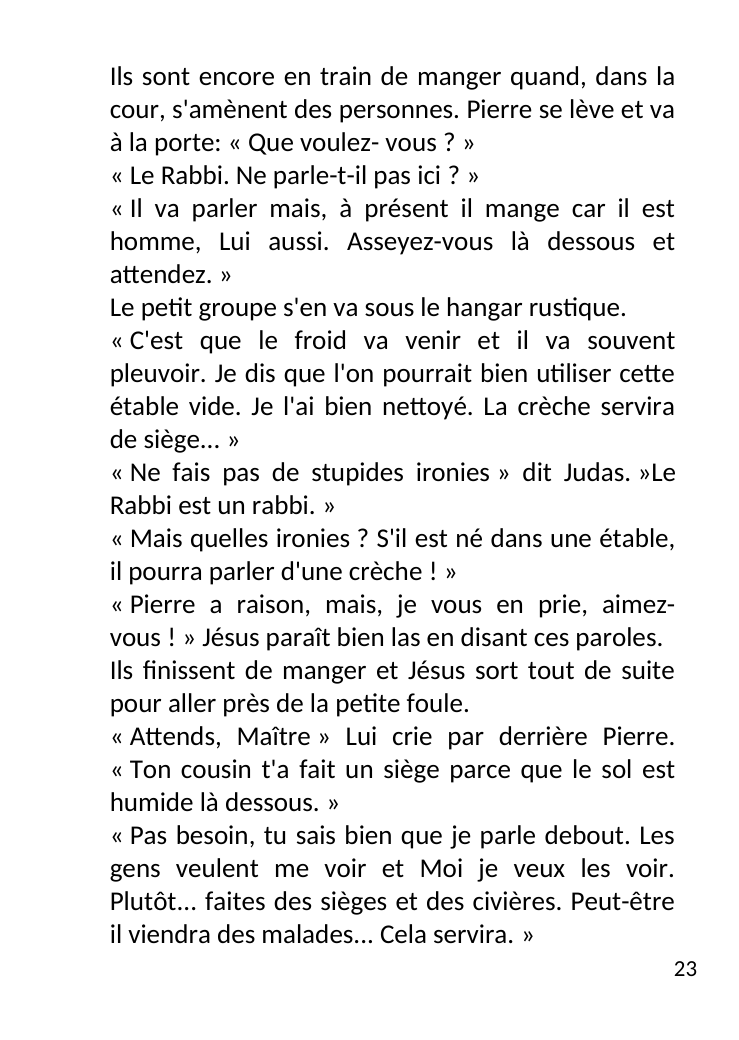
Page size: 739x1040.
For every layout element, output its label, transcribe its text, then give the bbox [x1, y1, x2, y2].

text « Mais quelles ironies ? S'il est né dans une étable, il pourra parler d'une crèche ! » [109, 521, 676, 587]
text Ils finissent de manger et Jésus sort tout de suite pour aller près de la petite foule. [109, 653, 676, 719]
text Ils sont encore en train de manger quand, dans la cour, s'amènent des personnes. Pierre se lève et va à la porte: « Que voulez- vous ? » [109, 59, 676, 158]
text « Ne fais pas de stupides ironies » dit Judas. »Le Rabbi est un rabbi. » [109, 455, 676, 521]
text « Pas besoin, tu sais bien que je parle debout. Les gens veulent me voir et Moi je veux les voir. Plutôt... faites des sièges et des civières. Peut-être il viendra des malades... Cela servira. » [109, 818, 676, 951]
text « Il va parler mais, à présent il mange car il est homme, Lui aussi. Asseyez-vous là dessous et attendez. » [109, 191, 676, 290]
text Le petit groupe s'en va sous le hangar rustique. [109, 290, 676, 323]
text « C'est que le froid va venir et il va souvent pleuvoir. Je dis que l'on pourrait bien utiliser cette étable vide. Je l'ai bien nettoyé. La crèche servira de siège... » [109, 323, 676, 455]
text « Le Rabbi. Ne parle-t-il pas ici ? » [109, 158, 676, 191]
text « Attends, Maître » Lui crie par derrière Pierre. « Ton cousin t'a fait un siège parce que le sol est humide là dessous. » [109, 719, 676, 818]
text « Pierre a raison, mais, je vous en prie, aimez-vous ! » Jésus paraît bien las en disant ces paroles. [109, 587, 676, 653]
